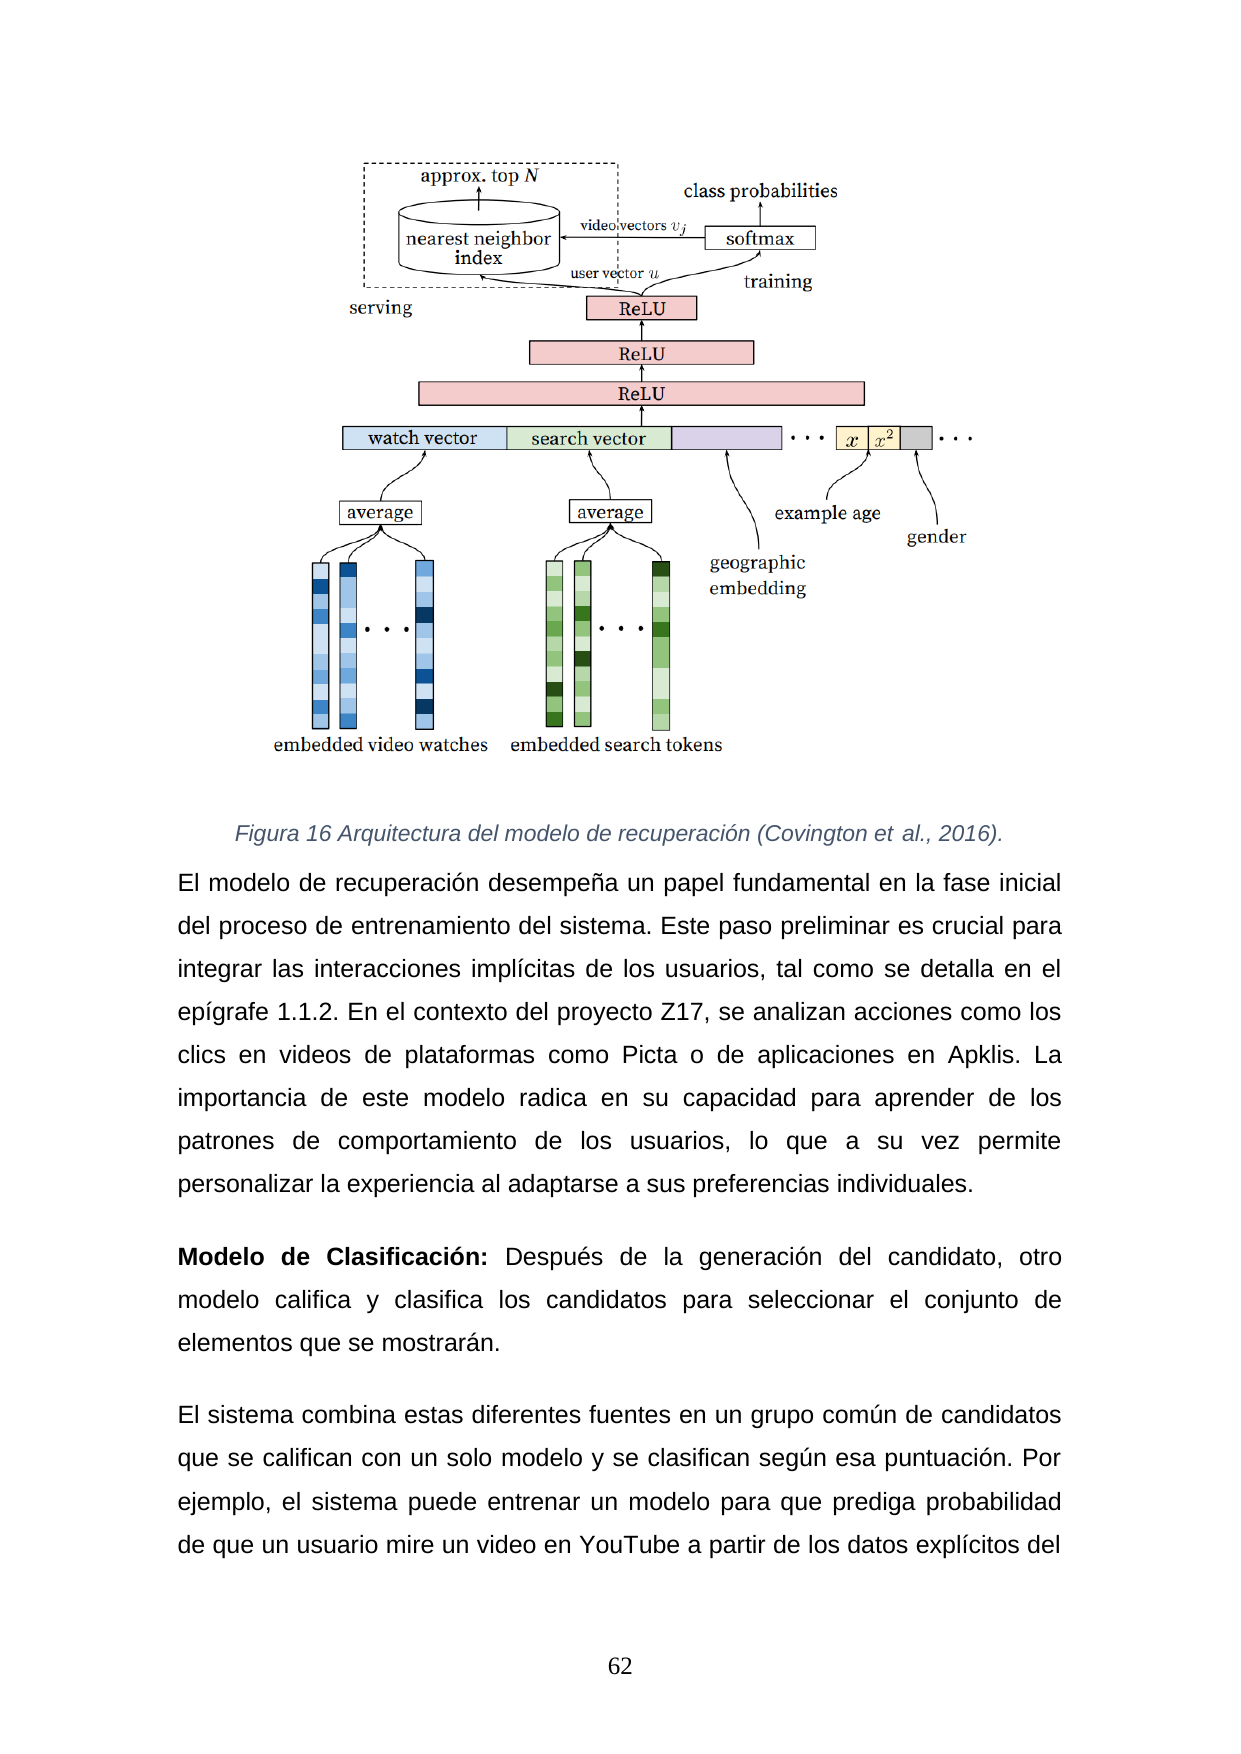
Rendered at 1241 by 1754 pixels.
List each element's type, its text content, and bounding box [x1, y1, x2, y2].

text El modelo de recuperación desempeña un papel fundamental en la fase inicial del proceso de entrenamiento del sistema. Este paso preliminar es crucial para integrar las interacciones implícitas de los usuarios, tal como se detalla en el epígrafe 1.1.2. En el contexto del proyecto Z17, se analizan acciones como los clics en videos de plataformas como Picta o de aplicaciones en Apklis. La importancia de este modelo radica en su capacidad para aprender de los patrones de comportamiento de los usuarios, lo que a su vez permite personalizar la experiencia al adaptarse a sus preferencias individuales. [177, 868, 1063, 1198]
text Figura 16 Arquitectura del modelo de recuperación (Covington et al., 2016). [177, 820, 1063, 847]
picture [177, 147, 1064, 777]
text Modelo de Clasificación: Después de la generación del candidato, otro modelo califica y clasifica los candidatos para seleccionar el conjunto de elementos que se mostrarán. [177, 1314, 1063, 1357]
text Modelo de Clasificación: Después de la generación del candidato, otro modelo califica y clasifica los candidatos para seleccionar el conjunto de elementos que se mostrarán. [177, 1242, 1063, 1285]
